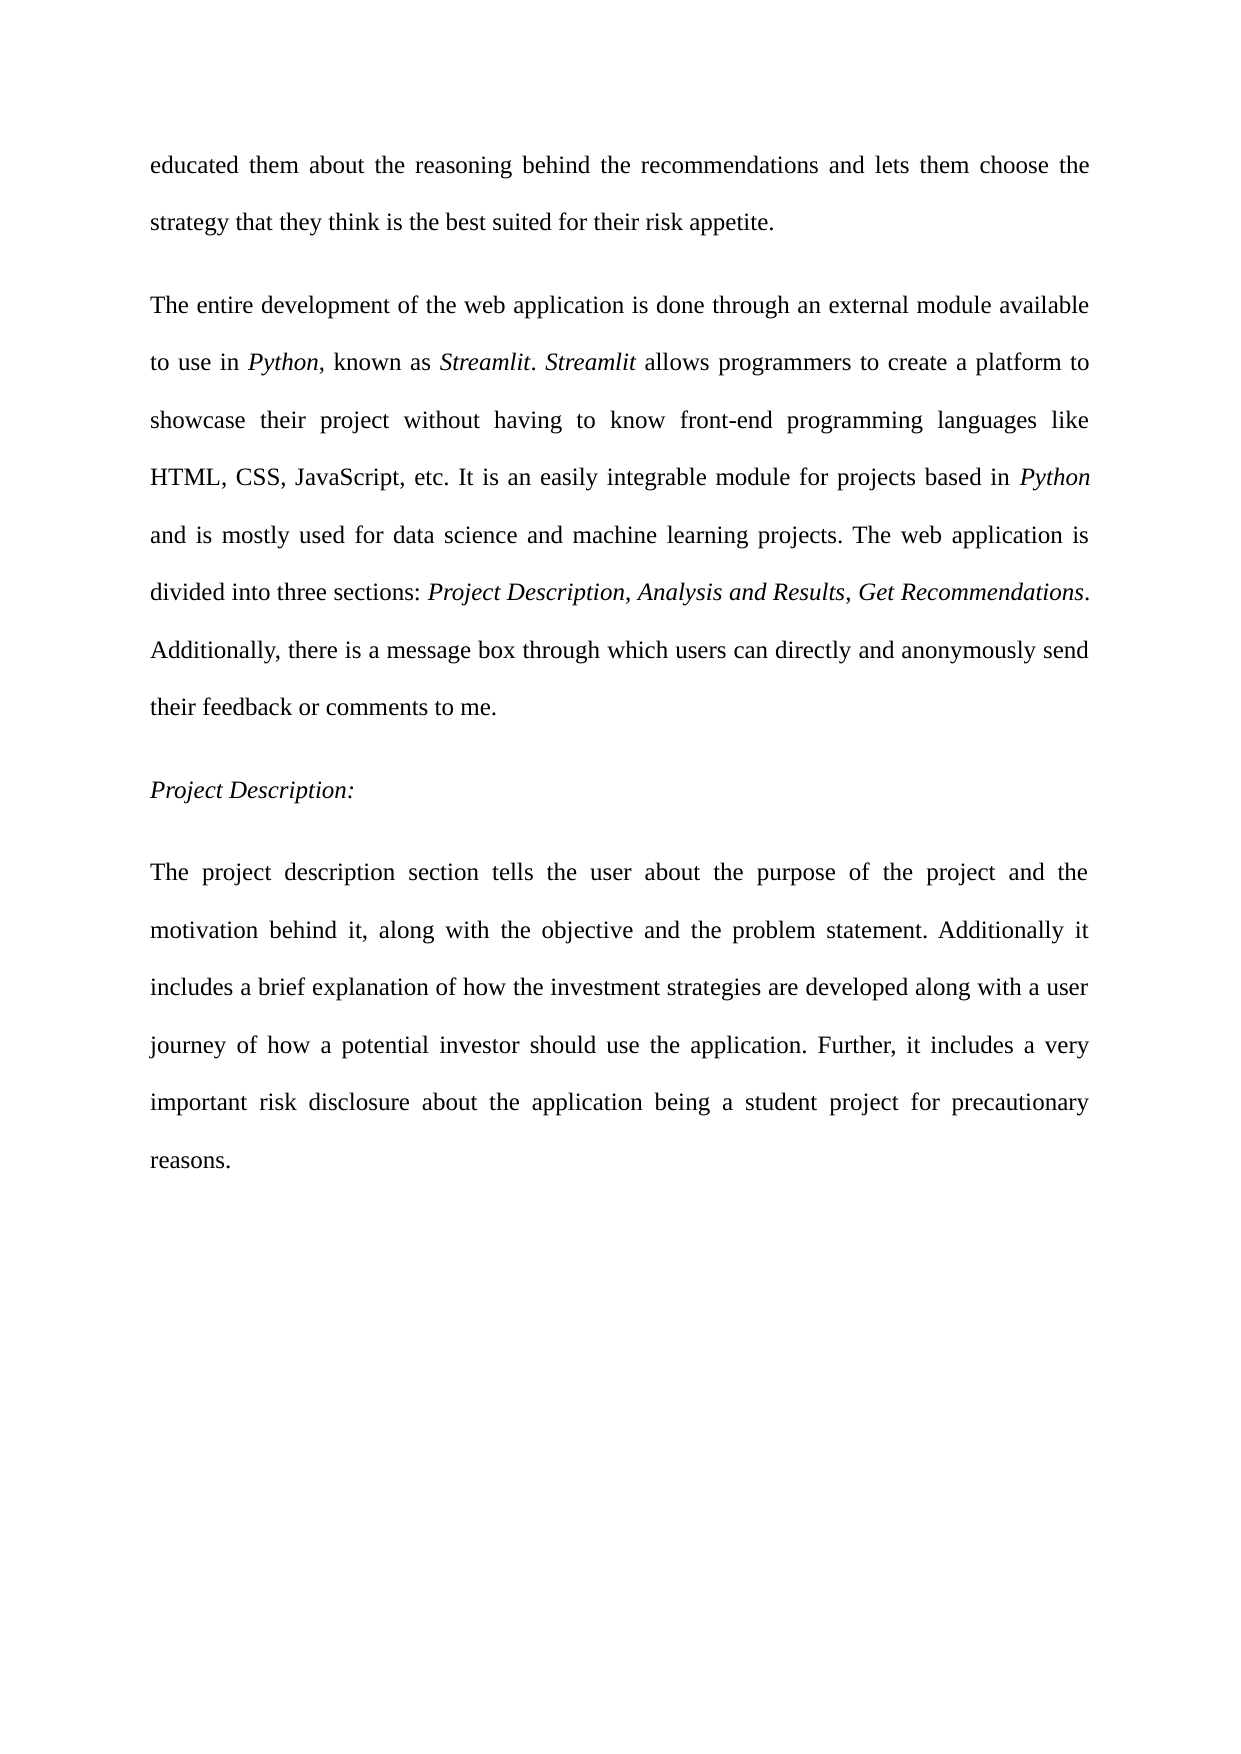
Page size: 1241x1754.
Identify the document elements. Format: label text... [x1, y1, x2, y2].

text The entire development of the web application is done through an external module available to use in Python, known as Streamlit. Streamlit allows programmers to create a platform to showcase their project without having to know front-end programming languages like HTML, CSS, JavaScript, etc. It is an easily integrable module for projects based in Python and is mostly used for data science and machine learning projects. The web application is divided into three sections: Project Description, Analysis and Results, Get Recommendations. Additionally, there is a message box through which users can directly and anonymously send their feedback or comments to me. [150, 290, 1090, 721]
text The project description section tells the user about the purpose of the project and the motivation behind it, along with the objective and the problem statement. Additionally it includes a brief explanation of how the investment strategies are developed along with a user journey of how a potential investor should use the application. Further, it includes a very important risk disclosure about the application being a student project for precautionary reasons. [150, 857, 1090, 1174]
text Project Description: [150, 775, 1090, 804]
